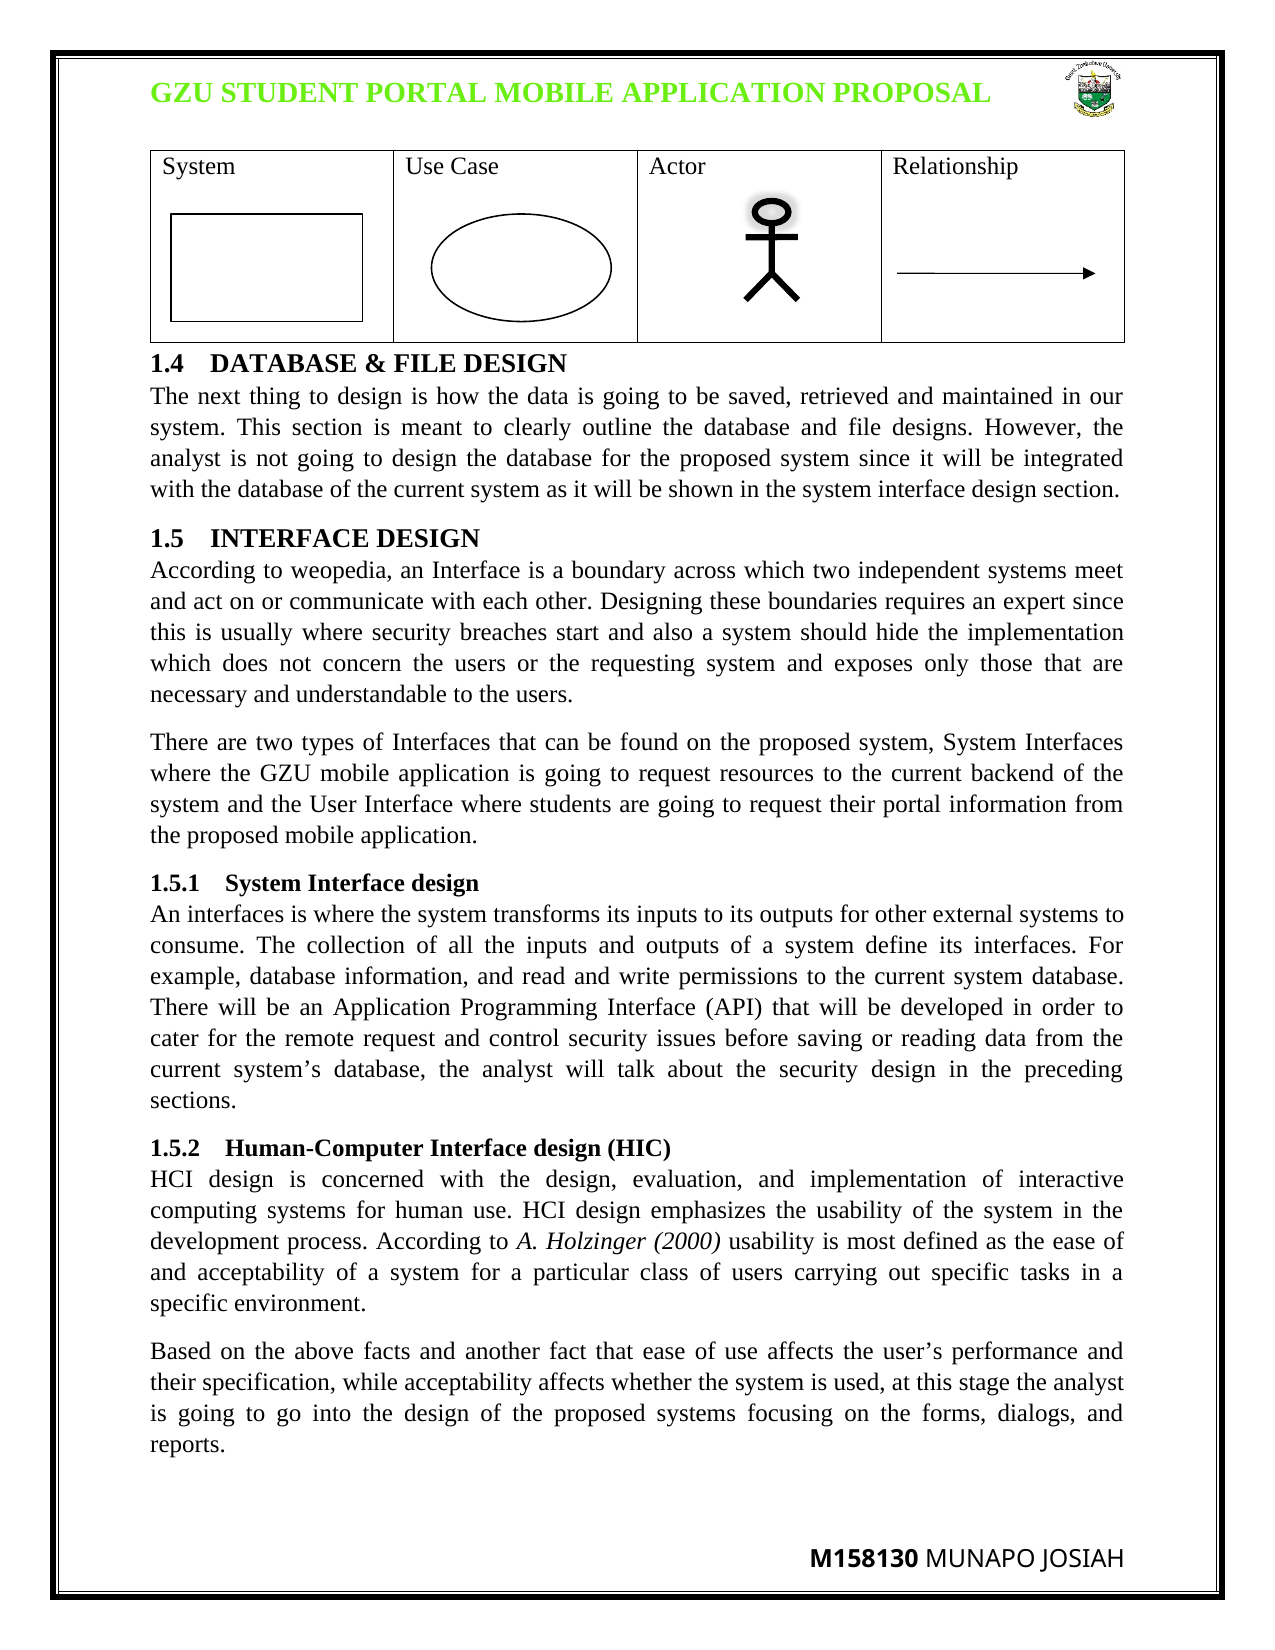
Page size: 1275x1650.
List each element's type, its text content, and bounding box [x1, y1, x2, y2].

subtitle Human-Computer Interface design (HIC) [150, 1133, 1125, 1162]
text According to weopedia, an Interface is a boundary across which two independent systems meet and act on or communicate with each other. Designing these boundaries requires an expert since this is usually where security breaches start and also a system should hide the implementation which does not concern the users or the requesting system and exposes only those that are necessary and understandable to the users. [150, 555, 1125, 708]
table_header Actor [638, 151, 881, 342]
subtitle System Interface design [150, 868, 1125, 897]
text There are two types of Interfaces that can be found on the proposed system, System Interfaces where the GZU mobile application is going to request resources to the current backend of the system and the User Interface where students are going to request their portal information from the proposed mobile application. [150, 727, 1125, 849]
table_header Relationship [882, 151, 1124, 342]
table_header System [151, 151, 393, 342]
text Based on the above facts and another fact that ease of use affects the user’s performance and their specification, while acceptability affects whether the system is used, at this stage the analyst is going to go into the design of the proposed systems focusing on the forms, dialogs, and reports. [150, 1336, 1125, 1458]
text The next thing to design is how the data is going to be saved, retrieved and maintained in our system. This section is meant to clearly outline the database and file designs. However, the analyst is not going to design the database for the proposed system since it will be integrated with the database of the current system as it will be shown in the system interface design section. [150, 381, 1125, 503]
picture [1062, 59, 1124, 119]
table_header Use Case [394, 151, 637, 342]
subtitle DATABASE & FILE DESIGN [150, 347, 1125, 378]
text HCI design is concerned with the design, evaluation, and implementation of interactive computing systems for human use. HCI design emphasizes the usability of the system in the development process. According to A. Holzinger (2000) usability is most defined as the ease of and acceptability of a system for a particular class of users carrying out specific tasks in a specific environment. [150, 1164, 1125, 1317]
subtitle INTERFACE DESIGN [150, 522, 1125, 553]
text An interfaces is where the system transforms its inputs to its outputs for other external systems to consume. The collection of all the inputs and outputs of a system define its interfaces. For example, database information, and read and write permissions to the current system database. There will be an Application Programming Interface (API) that will be developed in order to cater for the remote request and control security issues before saving or reading data from the current system’s database, the analyst will talk about the security design in the preceding sections. [150, 899, 1125, 1114]
